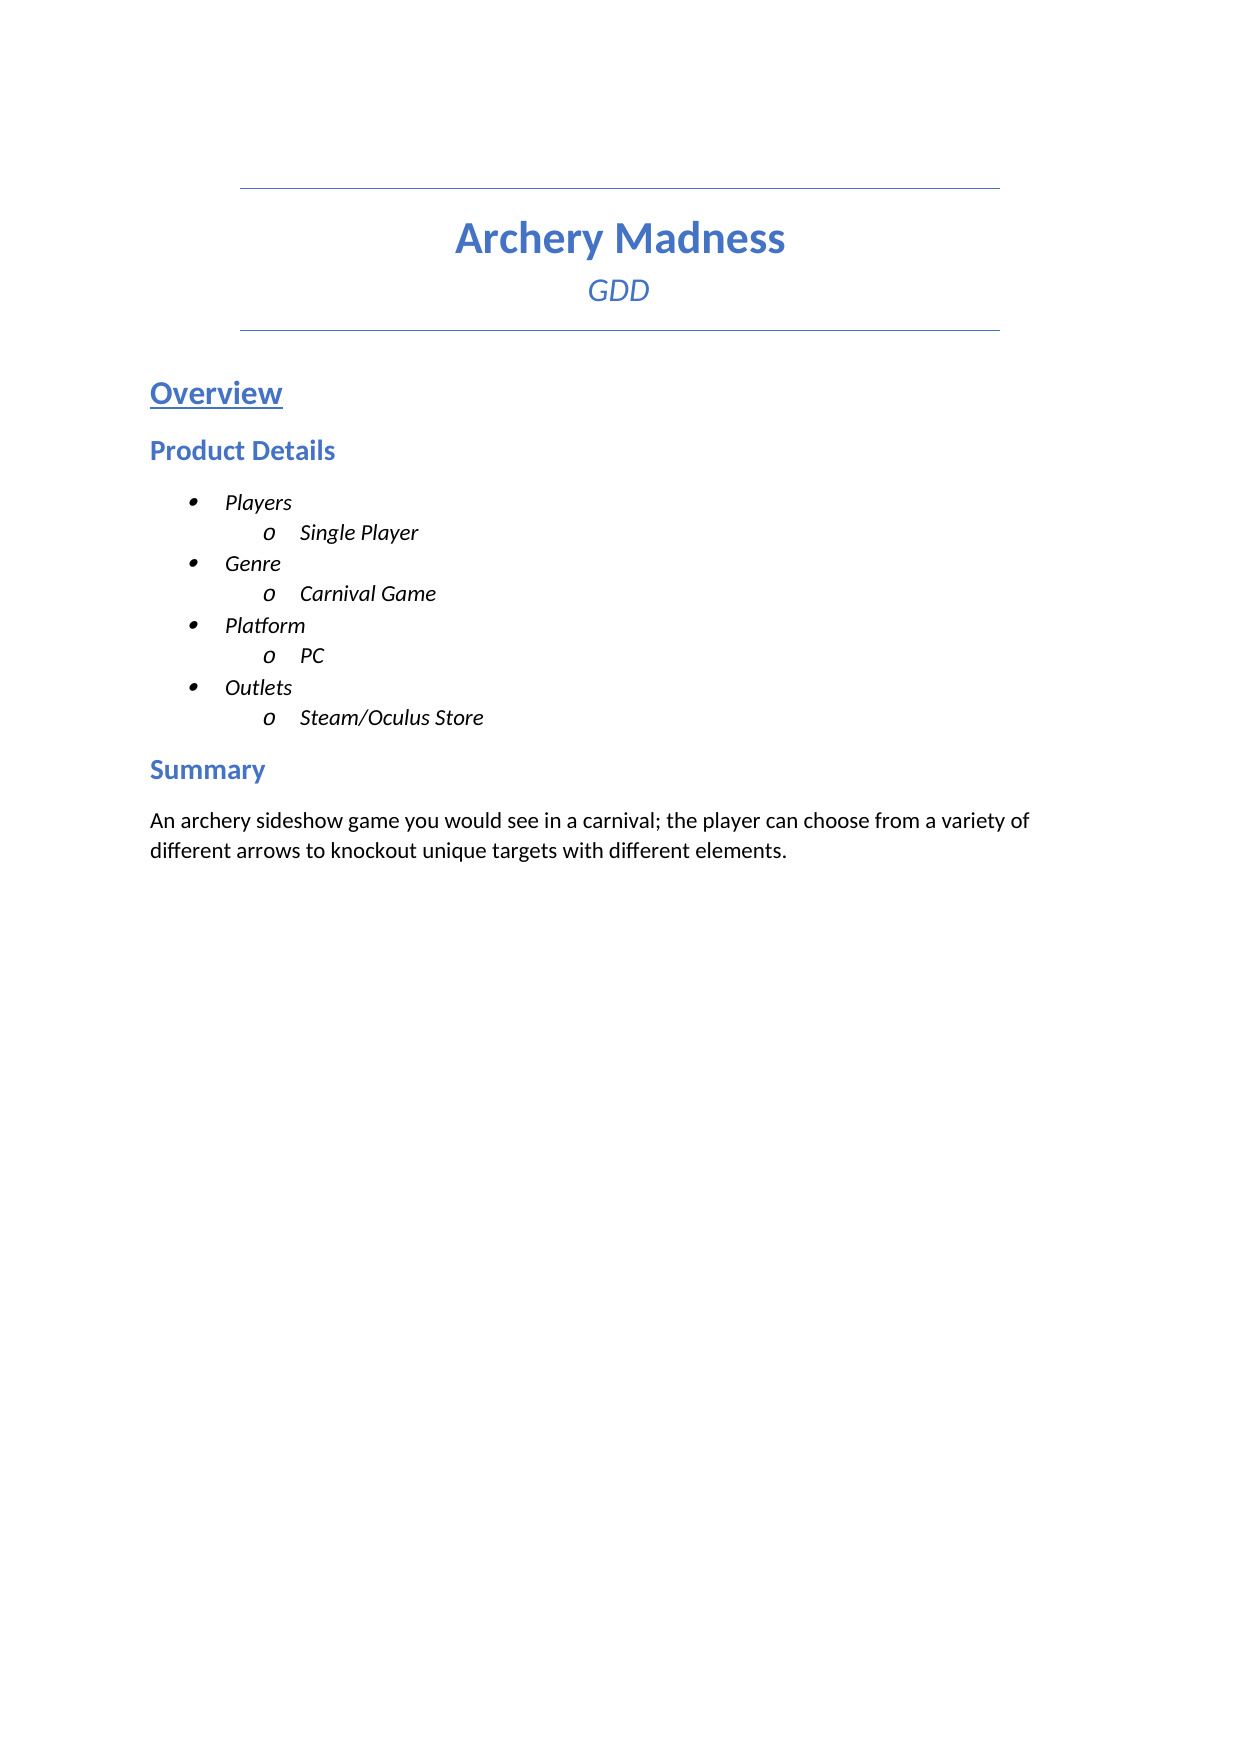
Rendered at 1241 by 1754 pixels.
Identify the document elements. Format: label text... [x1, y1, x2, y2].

list Players [187, 488, 1090, 516]
text Product Details [150, 432, 1090, 468]
list Genre [187, 549, 1090, 577]
list Platform [187, 611, 1090, 639]
list Outlets [187, 673, 1090, 701]
text Summary [150, 751, 1090, 787]
list Single Player [262, 518, 1090, 547]
text Archery Madness GDD [240, 189, 1000, 330]
list Steam/Oculus Store [262, 703, 1090, 732]
text An archery sideshow game you would see in a carnival; the player can choose from a variety of different arrows to knockout unique targets with different elements. [150, 806, 1090, 864]
text Overview [150, 372, 1090, 413]
list Carnival Game [262, 579, 1090, 609]
list PC [262, 641, 1090, 670]
